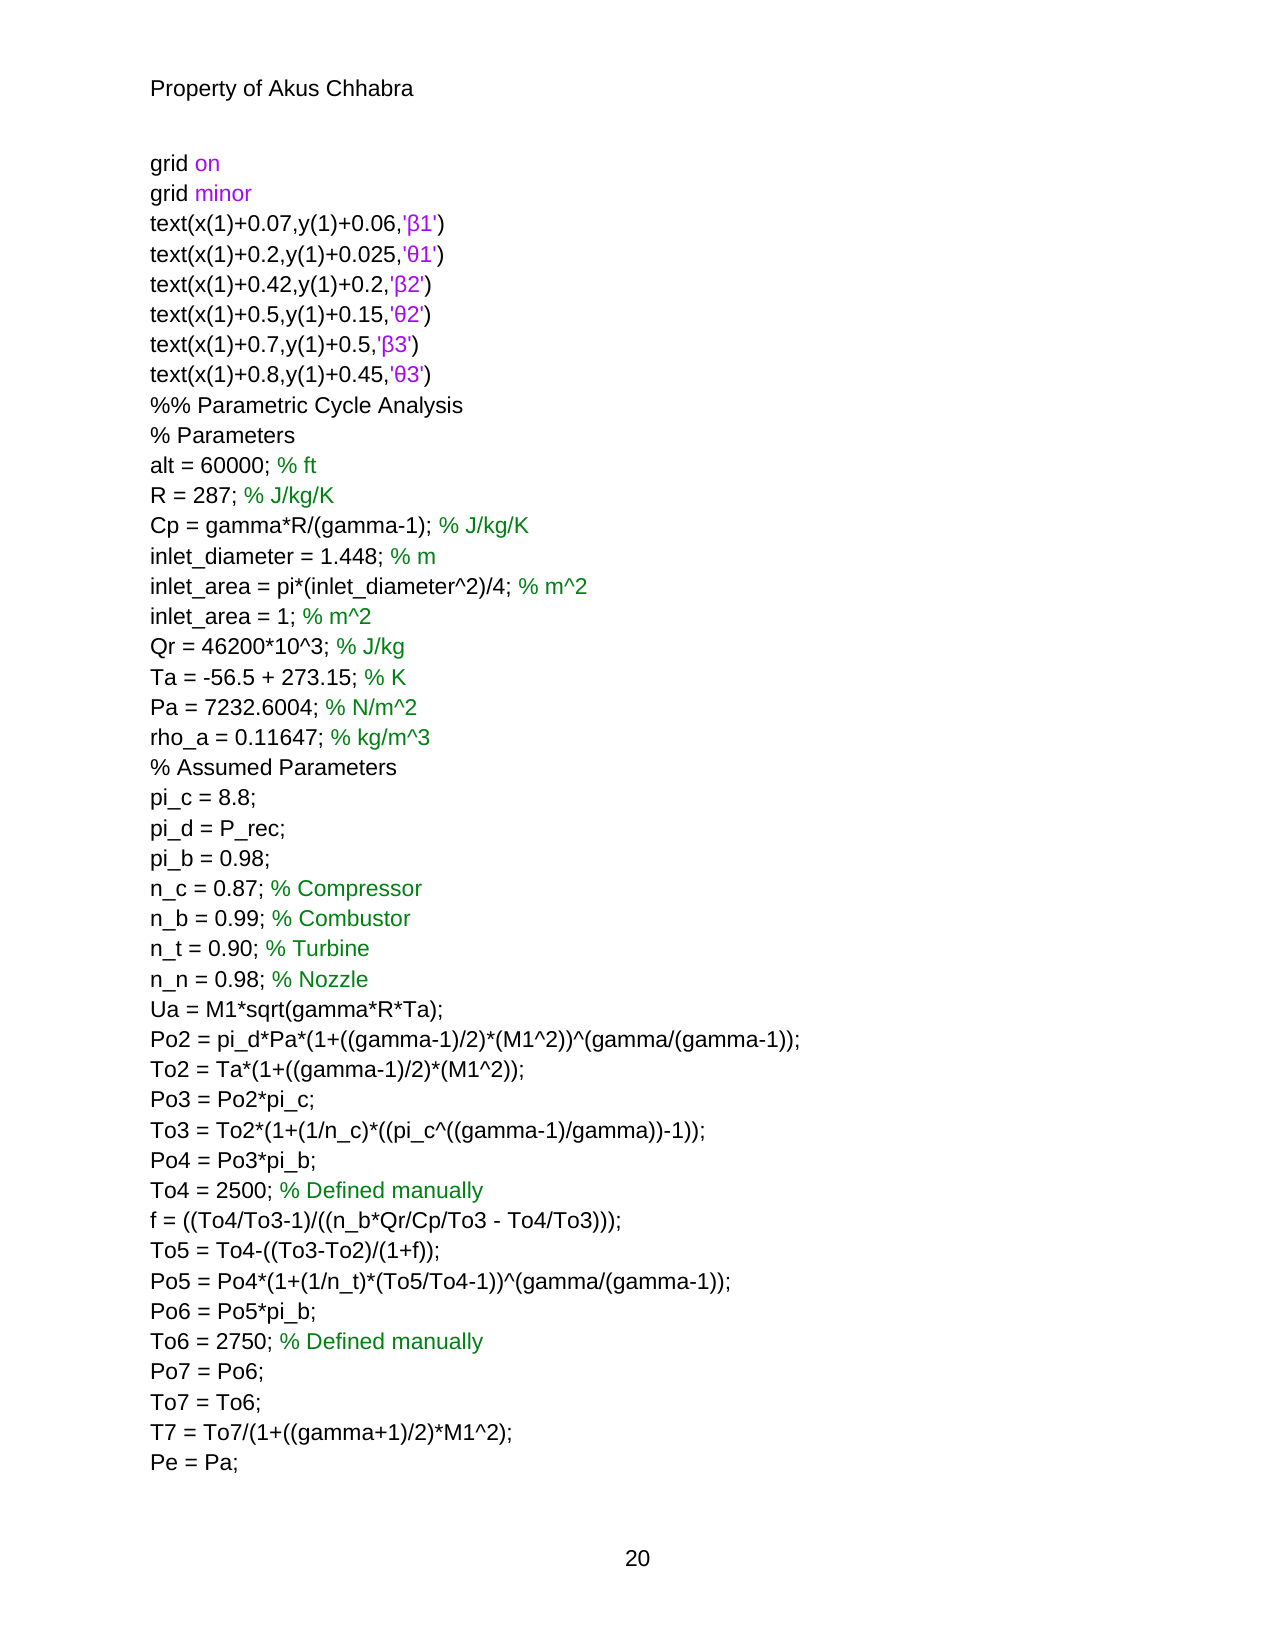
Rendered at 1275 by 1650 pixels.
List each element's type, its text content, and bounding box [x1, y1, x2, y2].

text To6 = 2750; % Defined manually [150, 1328, 1125, 1354]
text pi_c = 8.8; [150, 784, 1125, 811]
text n_b = 0.99; % Combustor [150, 905, 1125, 932]
text rho_a = 0.11647; % kg/m^3 [150, 724, 1125, 750]
text grid on [150, 150, 1125, 176]
text text(x(1)+0.7,y(1)+0.5,'β3') [150, 331, 1125, 358]
text pi_b = 0.98; [150, 845, 1125, 871]
text To5 = To4-((To3-To2)/(1+f)); [150, 1237, 1125, 1264]
text % Assumed Parameters [150, 754, 1125, 781]
text f = ((To4/To3-1)/((n_b*Qr/Cp/To3 - To4/To3))); [150, 1207, 1125, 1234]
text text(x(1)+0.5,y(1)+0.15,'θ2') [150, 301, 1125, 327]
text %% Parametric Cycle Analysis [150, 392, 1125, 418]
text Po3 = Po2*pi_c; [150, 1086, 1125, 1113]
text % Parameters [150, 422, 1125, 448]
text Ua = M1*sqrt(gamma*R*Ta); [150, 996, 1125, 1022]
text Qr = 46200*10^3; % J/kg [150, 633, 1125, 660]
text To7 = To6; [150, 1388, 1125, 1415]
text Ta = -56.5 + 273.15; % K [150, 663, 1125, 690]
text Cp = gamma*R/(gamma-1); % J/kg/K [150, 512, 1125, 539]
text Po5 = Po4*(1+(1/n_t)*(To5/To4-1))^(gamma/(gamma-1)); [150, 1268, 1125, 1294]
text grid minor [150, 180, 1125, 207]
text pi_d = P_rec; [150, 814, 1125, 841]
text R = 287; % J/kg/K [150, 482, 1125, 509]
text Po2 = pi_d*Pa*(1+((gamma-1)/2)*(M1^2))^(gamma/(gamma-1)); [150, 1026, 1125, 1052]
text text(x(1)+0.42,y(1)+0.2,'β2') [150, 271, 1125, 297]
text n_n = 0.98; % Nozzle [150, 966, 1125, 992]
text Po6 = Po5*pi_b; [150, 1298, 1125, 1324]
text Pa = 7232.6004; % N/m^2 [150, 694, 1125, 720]
text Po7 = Po6; [150, 1358, 1125, 1385]
text To3 = To2*(1+(1/n_c)*((pi_c^((gamma-1)/gamma))-1)); [150, 1117, 1125, 1143]
text n_t = 0.90; % Turbine [150, 935, 1125, 962]
text inlet_diameter = 1.448; % m [150, 543, 1125, 569]
text Pe = Pa; [150, 1449, 1125, 1475]
text inlet_area = 1; % m^2 [150, 603, 1125, 629]
text n_c = 0.87; % Compressor [150, 875, 1125, 901]
text text(x(1)+0.2,y(1)+0.025,'θ1') [150, 241, 1125, 267]
text Po4 = Po3*pi_b; [150, 1147, 1125, 1173]
text T7 = To7/(1+((gamma+1)/2)*M1^2); [150, 1419, 1125, 1445]
text inlet_area = pi*(inlet_diameter^2)/4; % m^2 [150, 573, 1125, 599]
text text(x(1)+0.8,y(1)+0.45,'θ3') [150, 361, 1125, 388]
text To4 = 2500; % Defined manually [150, 1177, 1125, 1203]
text To2 = Ta*(1+((gamma-1)/2)*(M1^2)); [150, 1056, 1125, 1083]
text text(x(1)+0.07,y(1)+0.06,'β1') [150, 210, 1125, 237]
text alt = 60000; % ft [150, 452, 1125, 478]
